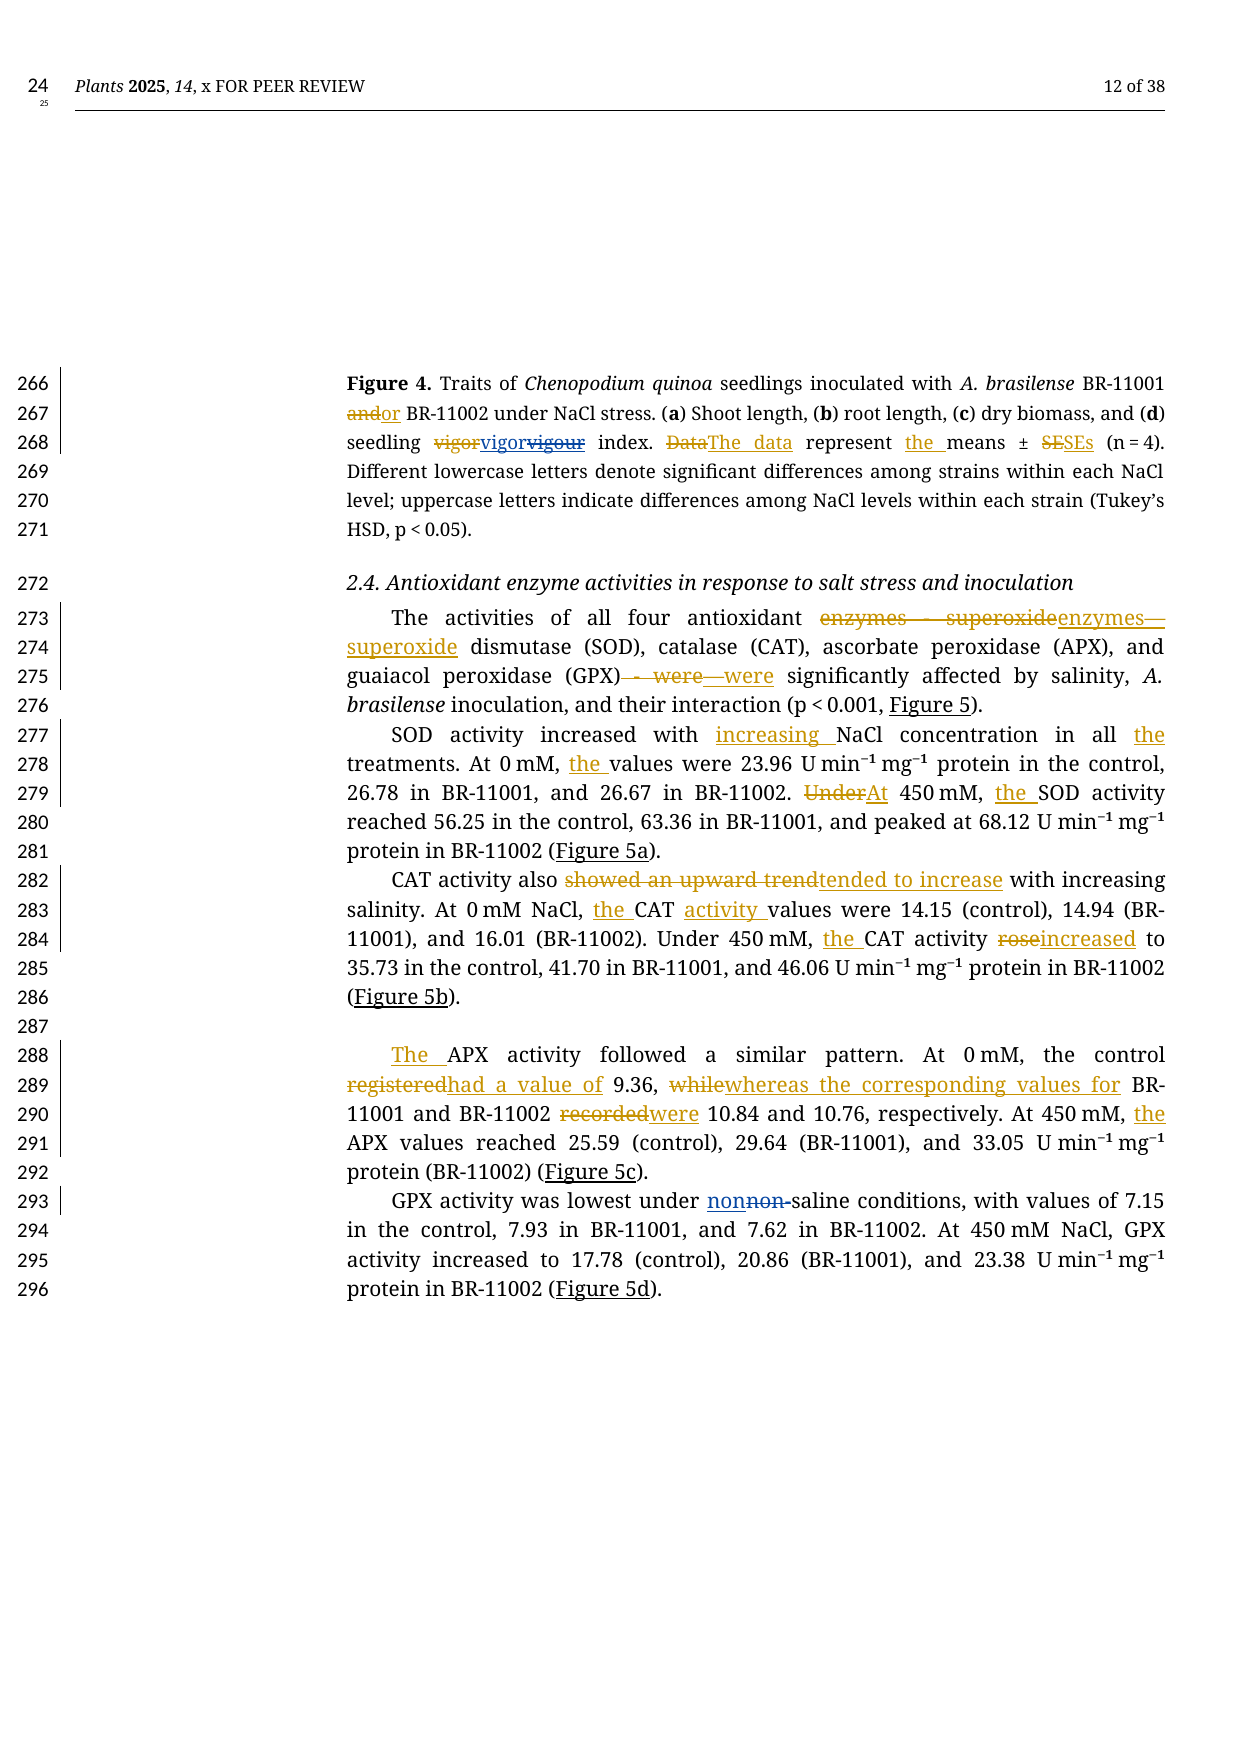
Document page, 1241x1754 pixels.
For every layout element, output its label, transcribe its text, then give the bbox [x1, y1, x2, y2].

subtitle 2.4. Antioxidant enzyme activities in response to salt stress and inoculation [347, 567, 1165, 596]
text Figure 4. Traits of Chenopodium quinoa seedlings inoculated with A. brasilense BR-11001 BR-11002 under NaCl stress. (a) Shoot length, (b) root length, (c) dry biomass, and (d) seedling index. represent means ± (n = 4). Different lowercase letters denote significant differences among strains within each NaCl level; uppercase letters indicate differences among NaCl levels within each strain (Tukey’s HSD, p < 0.05). [347, 367, 1165, 542]
text SOD activity increased with NaCl concentration in all treatments. At 0 mM, values were 23.96 U min⁻¹ mg⁻¹ protein in the control, 26.78 in BR-11001, and 26.67 in BR-11002. 450 mM, SOD activity reached 56.25 in the control, 63.36 in BR-11001, and peaked at 68.12 U min⁻¹ mg⁻¹ protein in BR-11002 (Figure 5a). [347, 719, 1165, 865]
text The activities of all four antioxidant dismutase (SOD), catalase (CAT), ascorbate peroxidase (APX), and guaiacol peroxidase (GPX) significantly affected by salinity, A. brasilense inoculation, and their interaction (p < 0.001, Figure 5). [347, 602, 1165, 719]
text GPX activity was lowest under saline conditions, with values of 7.15 in the control, 7.93 in BR-11001, and 7.62 in BR-11002. At 450 mM NaCl, GPX activity increased to 17.78 (control), 20.86 (BR-11001), and 23.38 U min⁻¹ mg⁻¹ protein in BR-11002 (Figure 5d). [347, 1186, 1165, 1302]
text CAT activity also with increasing salinity. At 0 mM NaCl, CAT values were 14.15 (control), 14.94 (BR-11001), and 16.01 (BR-11002). Under 450 mM, CAT activity to 35.73 in the control, 41.70 in BR-11001, and 46.06 U min⁻¹ mg⁻¹ protein in BR-11002 (Figure 5b). [347, 865, 1165, 1011]
text APX activity followed a similar pattern. At 0 mM, the control 9.36, BR-11001 and BR-11002 10.84 and 10.76, respectively. At 450 mM, APX values reached 25.59 (control), 29.64 (BR-11001), and 33.05 U min⁻¹ mg⁻¹ protein (BR-11002) (Figure 5c). [347, 1040, 1165, 1186]
